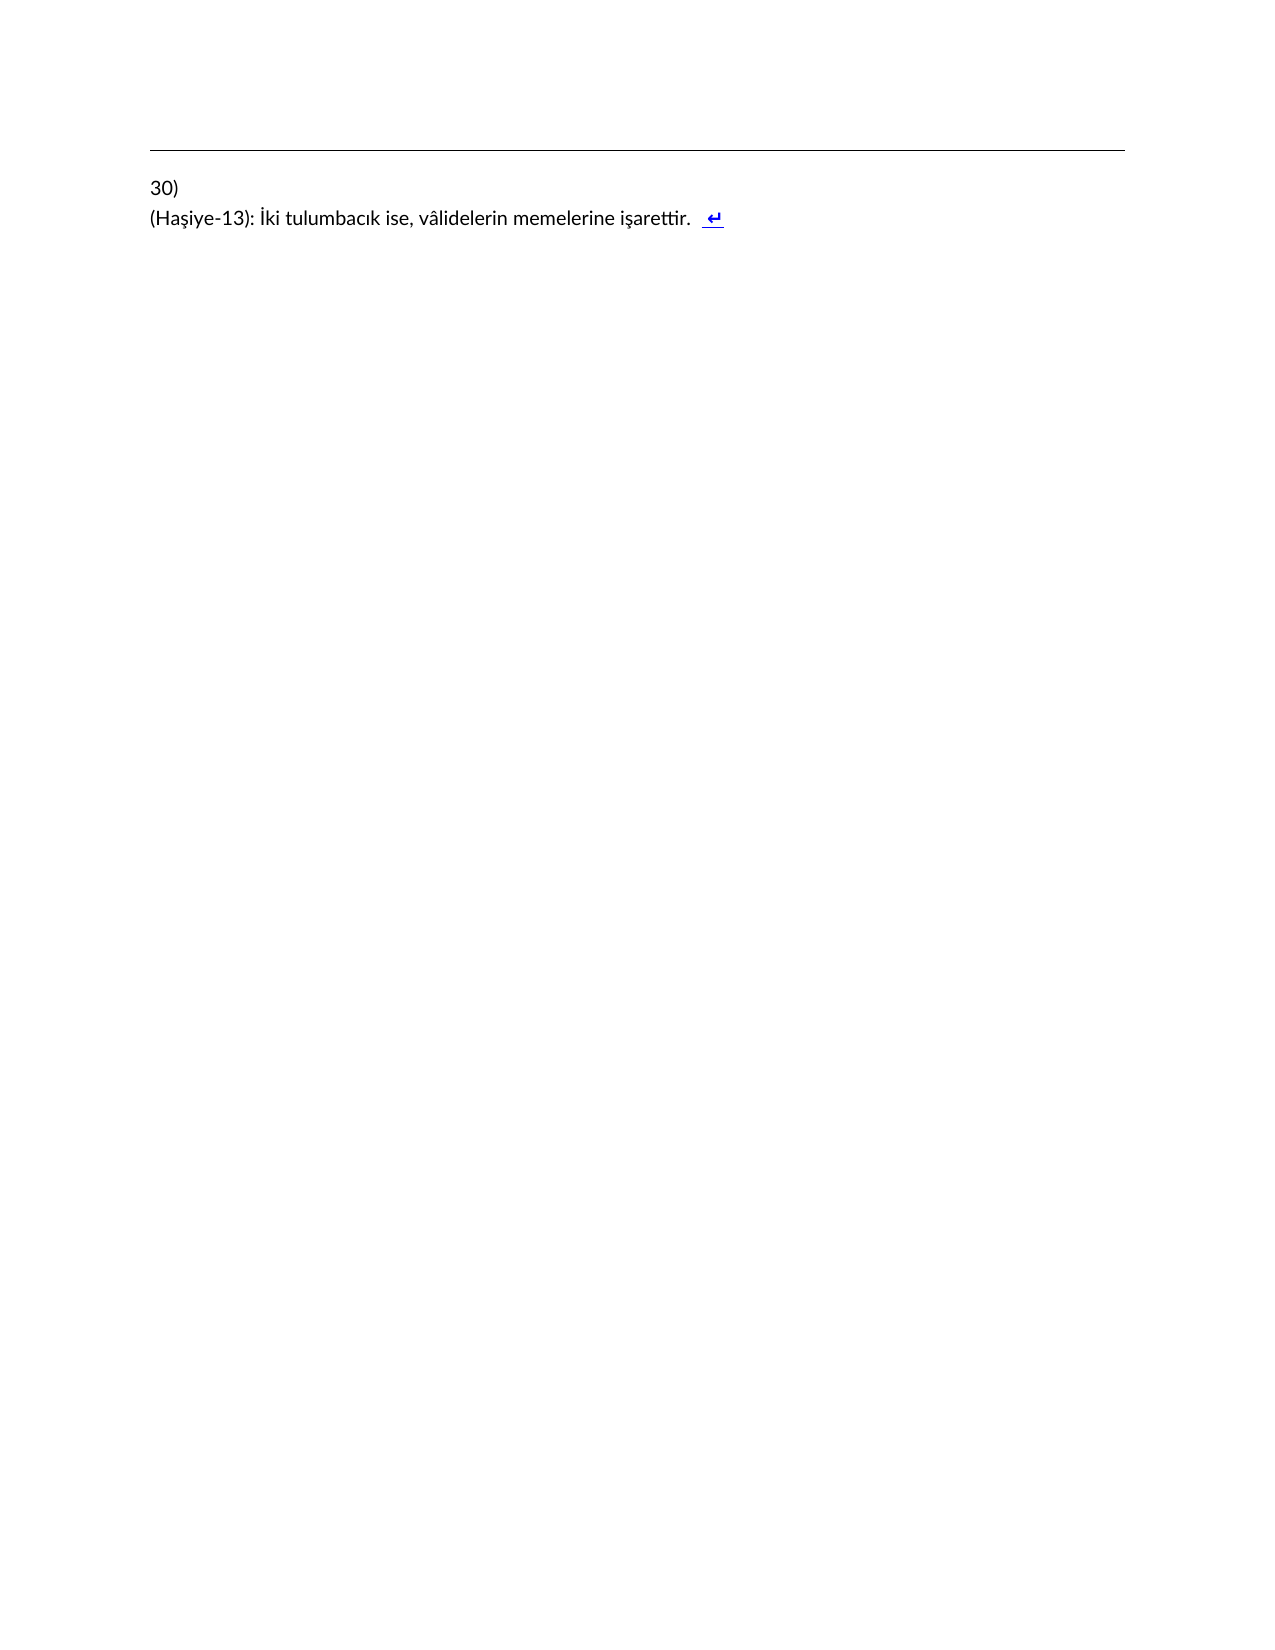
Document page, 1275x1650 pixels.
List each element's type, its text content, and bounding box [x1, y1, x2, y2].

text (Haşiye-13): İki tulumbacık ise, vâlidelerin memelerine işarettir. ↵ [150, 199, 1125, 229]
text 30) [150, 151, 1125, 199]
